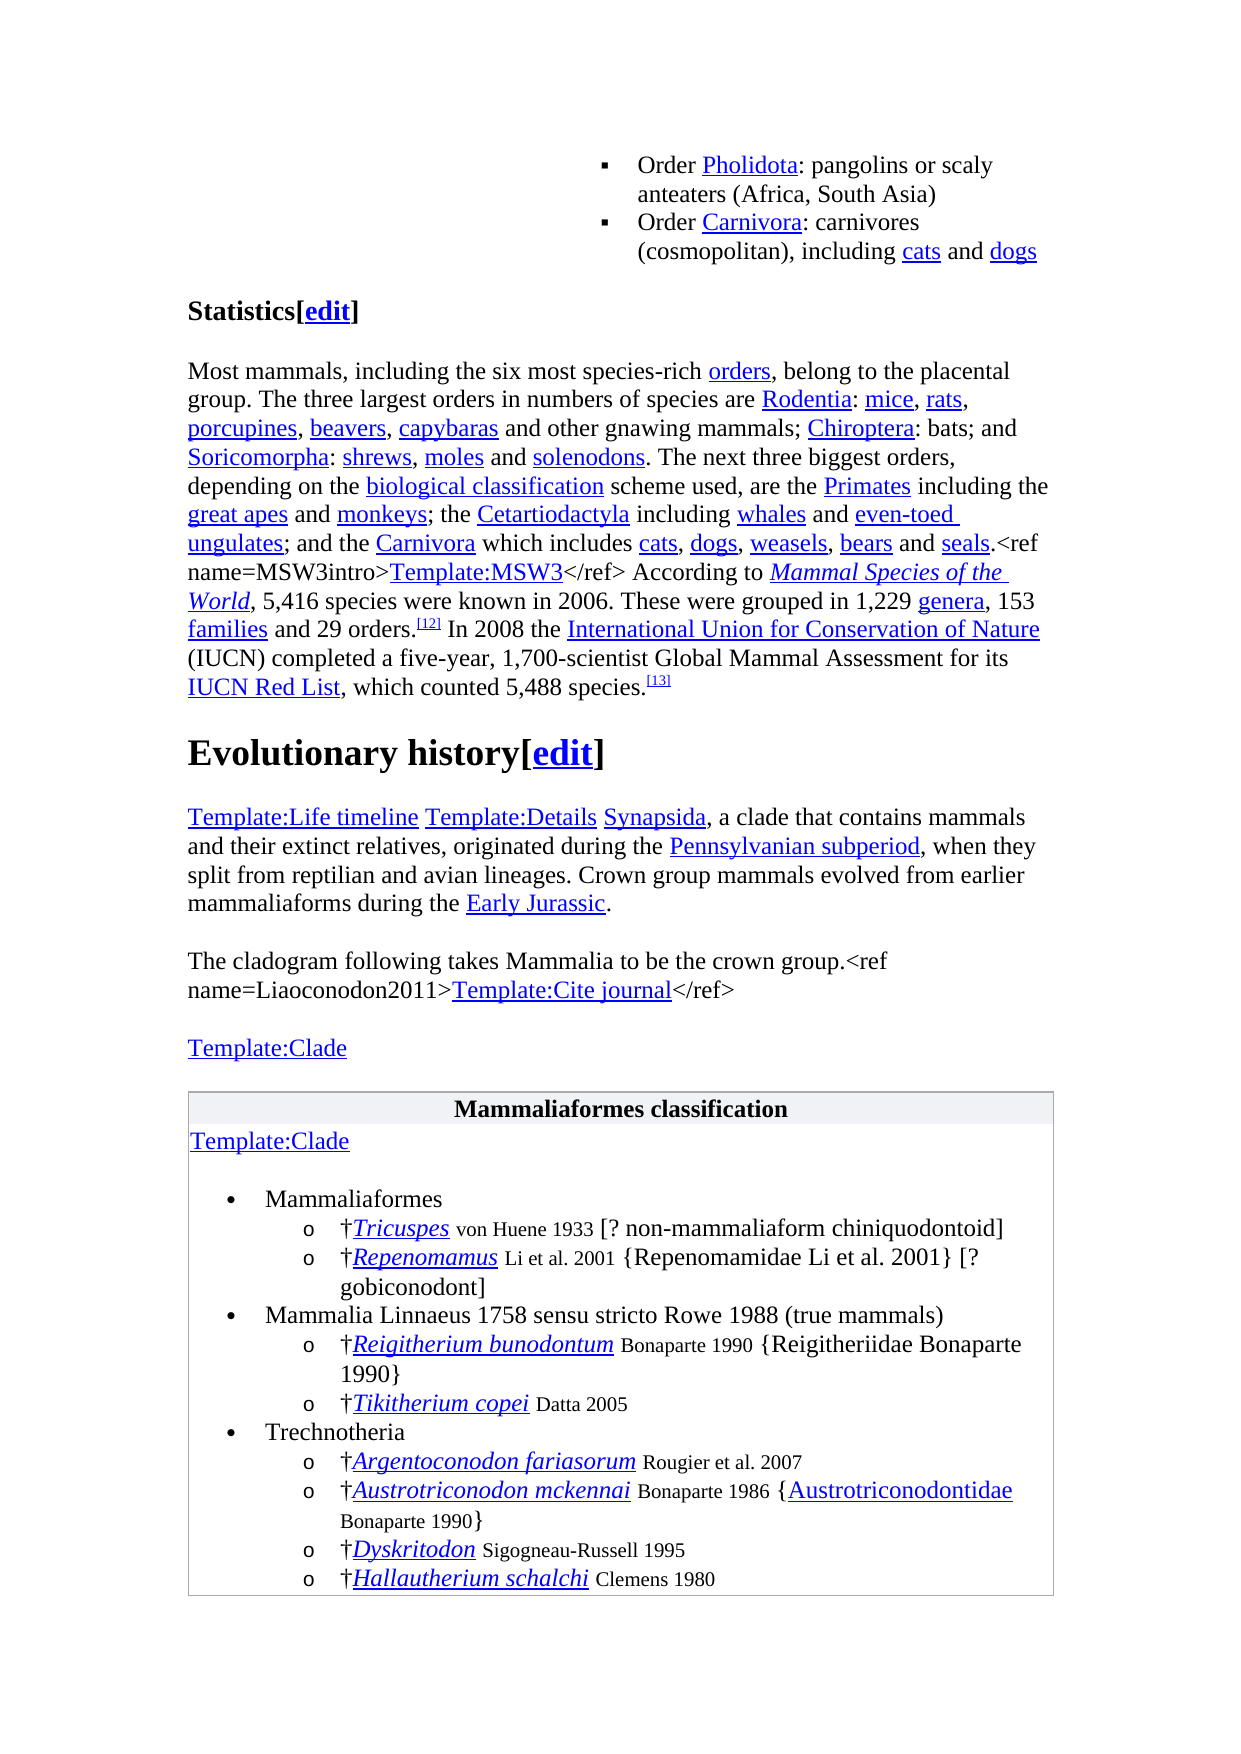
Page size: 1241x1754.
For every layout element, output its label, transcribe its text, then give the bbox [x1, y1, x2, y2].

text Most mammals, including the six most species-rich orders, belong to the placental group. The three largest orders in numbers of species are Rodentia: mice, rats, porcupines, beavers, capybaras and other gnawing mammals; Chiroptera: bats; and Soricomorpha: shrews, moles and solenodons. The next three biggest orders, depending on the biological classification scheme used, are the Primates including the great apes and monkeys; the Cetartiodactyla including whales and even-toed ungulates; and the Carnivora which includes cats, dogs, weasels, bears and seals.<ref name=MSW3intro>Template:MSW3</ref> According to Mammal Species of the World, 5,416 species were known in 2006. These were grouped in 1,229 genera, 153 families and 29 orders.[12] In 2008 the International Union for Conservation of Nature (IUCN) completed a five-year, 1,700-scientist Global Mammal Assessment for its IUCN Red List, which counted 5,488 species.[13] [187, 356, 1053, 701]
text The cladogram following takes Mammalia to be the crown group.<ref name=Liaoconodon2011>Template:Cite journal</ref> [187, 946, 1053, 1004]
subtitle Statistics[edit] [187, 294, 1053, 327]
subtitle Evolutionary history[edit] [187, 730, 1053, 773]
text Template:Clade [187, 1033, 1053, 1062]
text Template:Life timeline Template:Details Synapsida, a clade that contains mammals and their extinct relatives, originated during the Pennsylvanian subperiod, when they split from reptilian and avian lineages. Crown group mammals evolved from earlier mammaliaforms during the Early Jurassic. [187, 802, 1053, 917]
list Order Carnivora: carnivores (cosmopolitan), including cats and dogs [600, 207, 1053, 265]
table_header Mammaliaformes classification [189, 1093, 1053, 1124]
list Order Pholidota: pangolins or scaly anteaters (Africa, South Asia) [600, 150, 1053, 207]
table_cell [189, 1124, 1053, 1594]
